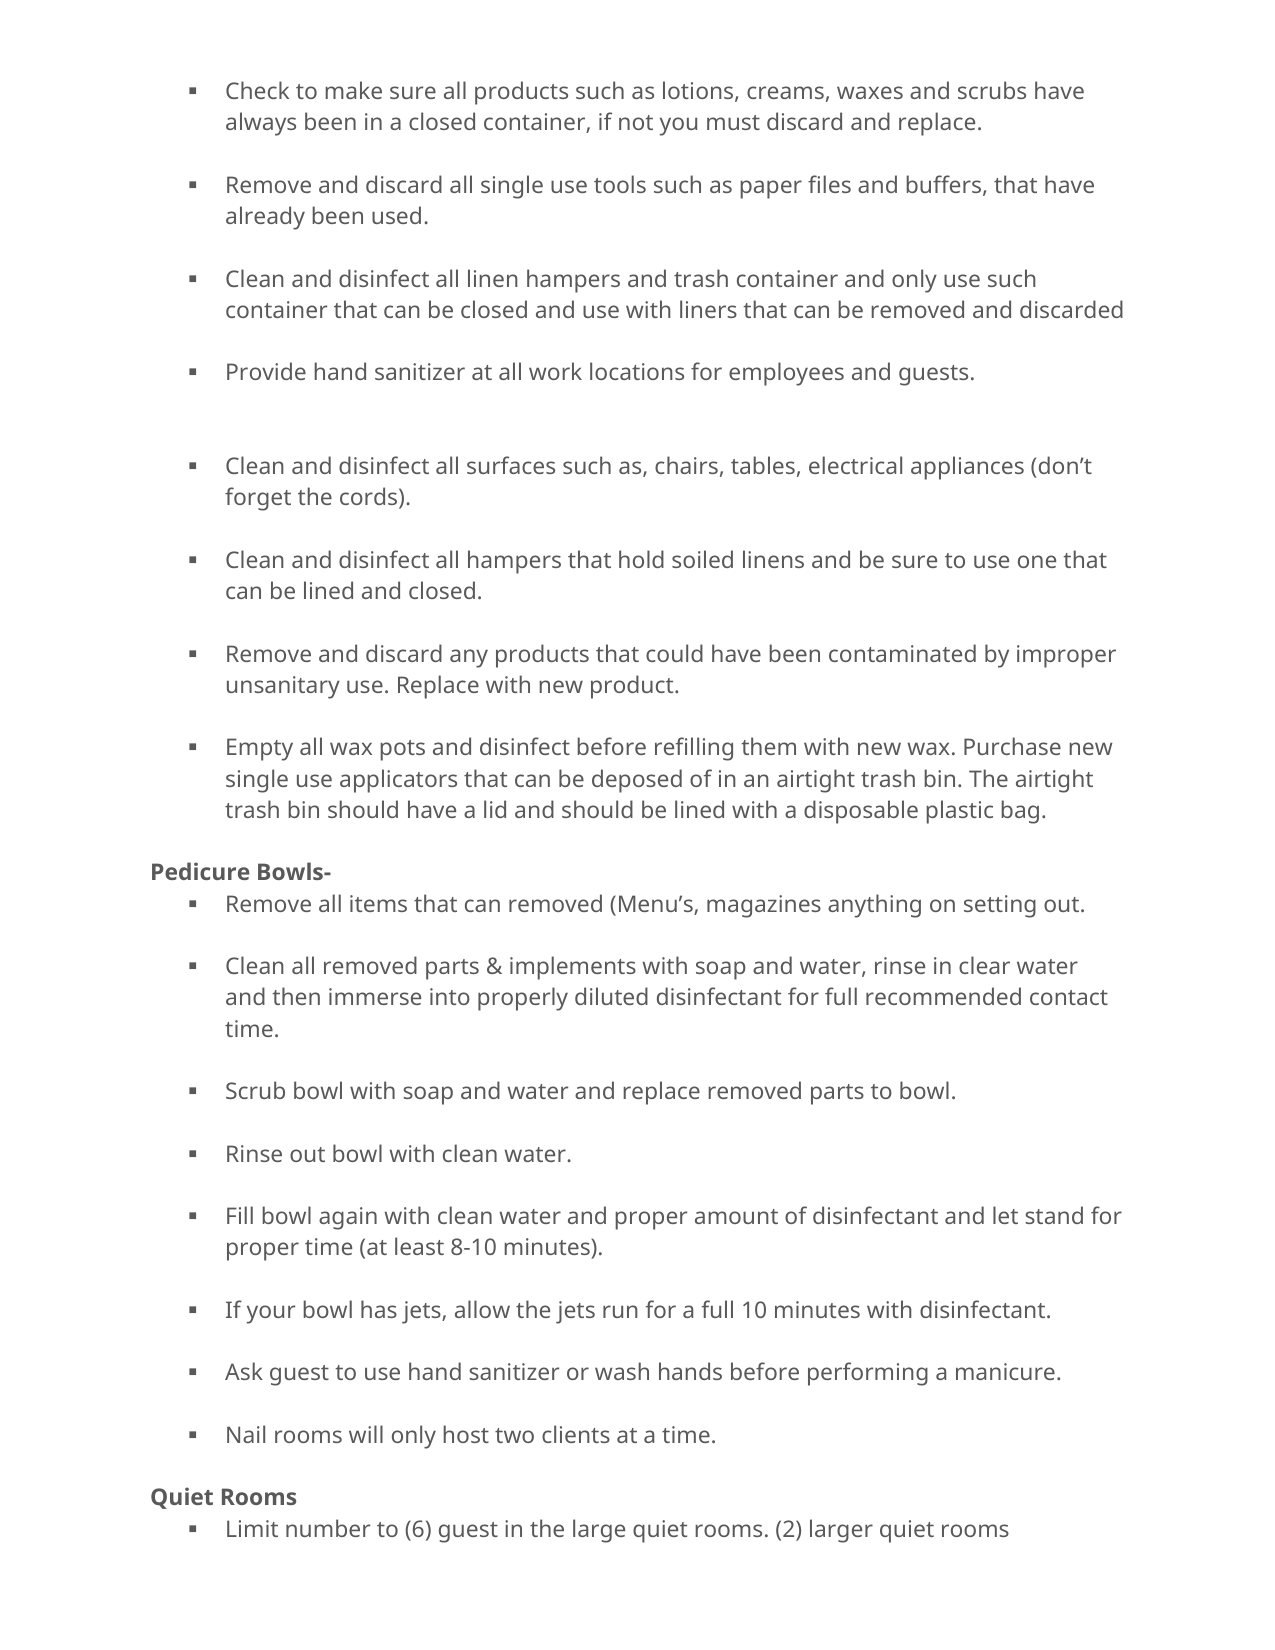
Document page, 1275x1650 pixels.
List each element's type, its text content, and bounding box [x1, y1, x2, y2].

list Empty all wax pots and disinfect before refilling them with new wax. Purchase new single use applicators that can be deposed of in an airtight trash bin. The airtight trash bin should have a lid and should be lined with a disposable plastic bag. [187, 731, 1125, 825]
text Quiet Rooms [150, 1481, 1125, 1512]
list If your bowl has jets, allow the jets run for a full 10 minutes with disinfectant. [187, 1294, 1125, 1325]
list Limit number to (6) guest in the large quiet rooms. (2) larger quiet rooms [187, 1512, 1125, 1544]
text Pedicure Bowls- [150, 856, 1125, 887]
list Ask guest to use hand sanitizer or wash hands before performing a manicure. [187, 1356, 1125, 1387]
list Check to make sure all products such as lotions, creams, waxes and scrubs have always been in a closed container, if not you must discard and replace. [187, 75, 1125, 137]
list Remove and discard all single use tools such as paper files and buffers, that have already been used. [187, 169, 1125, 231]
list Provide hand sanitizer at all work locations for employees and guests. [187, 356, 1125, 387]
list Nail rooms will only host two clients at a time. [187, 1419, 1125, 1450]
list Clean all removed parts & implements with soap and water, rinse in clear water and then immerse into properly diluted disinfectant for full recommended contact time. [187, 950, 1125, 1044]
list Scrub bowl with soap and water and replace removed parts to bowl. [187, 1075, 1125, 1106]
list Remove all items that can removed (Menu’s, magazines anything on setting out. [187, 887, 1125, 919]
list Remove and discard any products that could have been contaminated by improper unsanitary use. Replace with new product. [187, 637, 1125, 700]
list Rinse out bowl with clean water. [187, 1137, 1125, 1169]
list Clean and disinfect all hampers that hold soiled linens and be sure to use one that can be lined and closed. [187, 544, 1125, 606]
list Clean and disinfect all linen hampers and trash container and only use such container that can be closed and use with liners that can be removed and discarded [187, 262, 1125, 325]
list Clean and disinfect all surfaces such as, chairs, tables, electrical appliances (don’t forget the cords). [187, 450, 1125, 512]
list Fill bowl again with clean water and proper amount of disinfectant and let stand for proper time (at least 8-10 minutes). [187, 1200, 1125, 1262]
